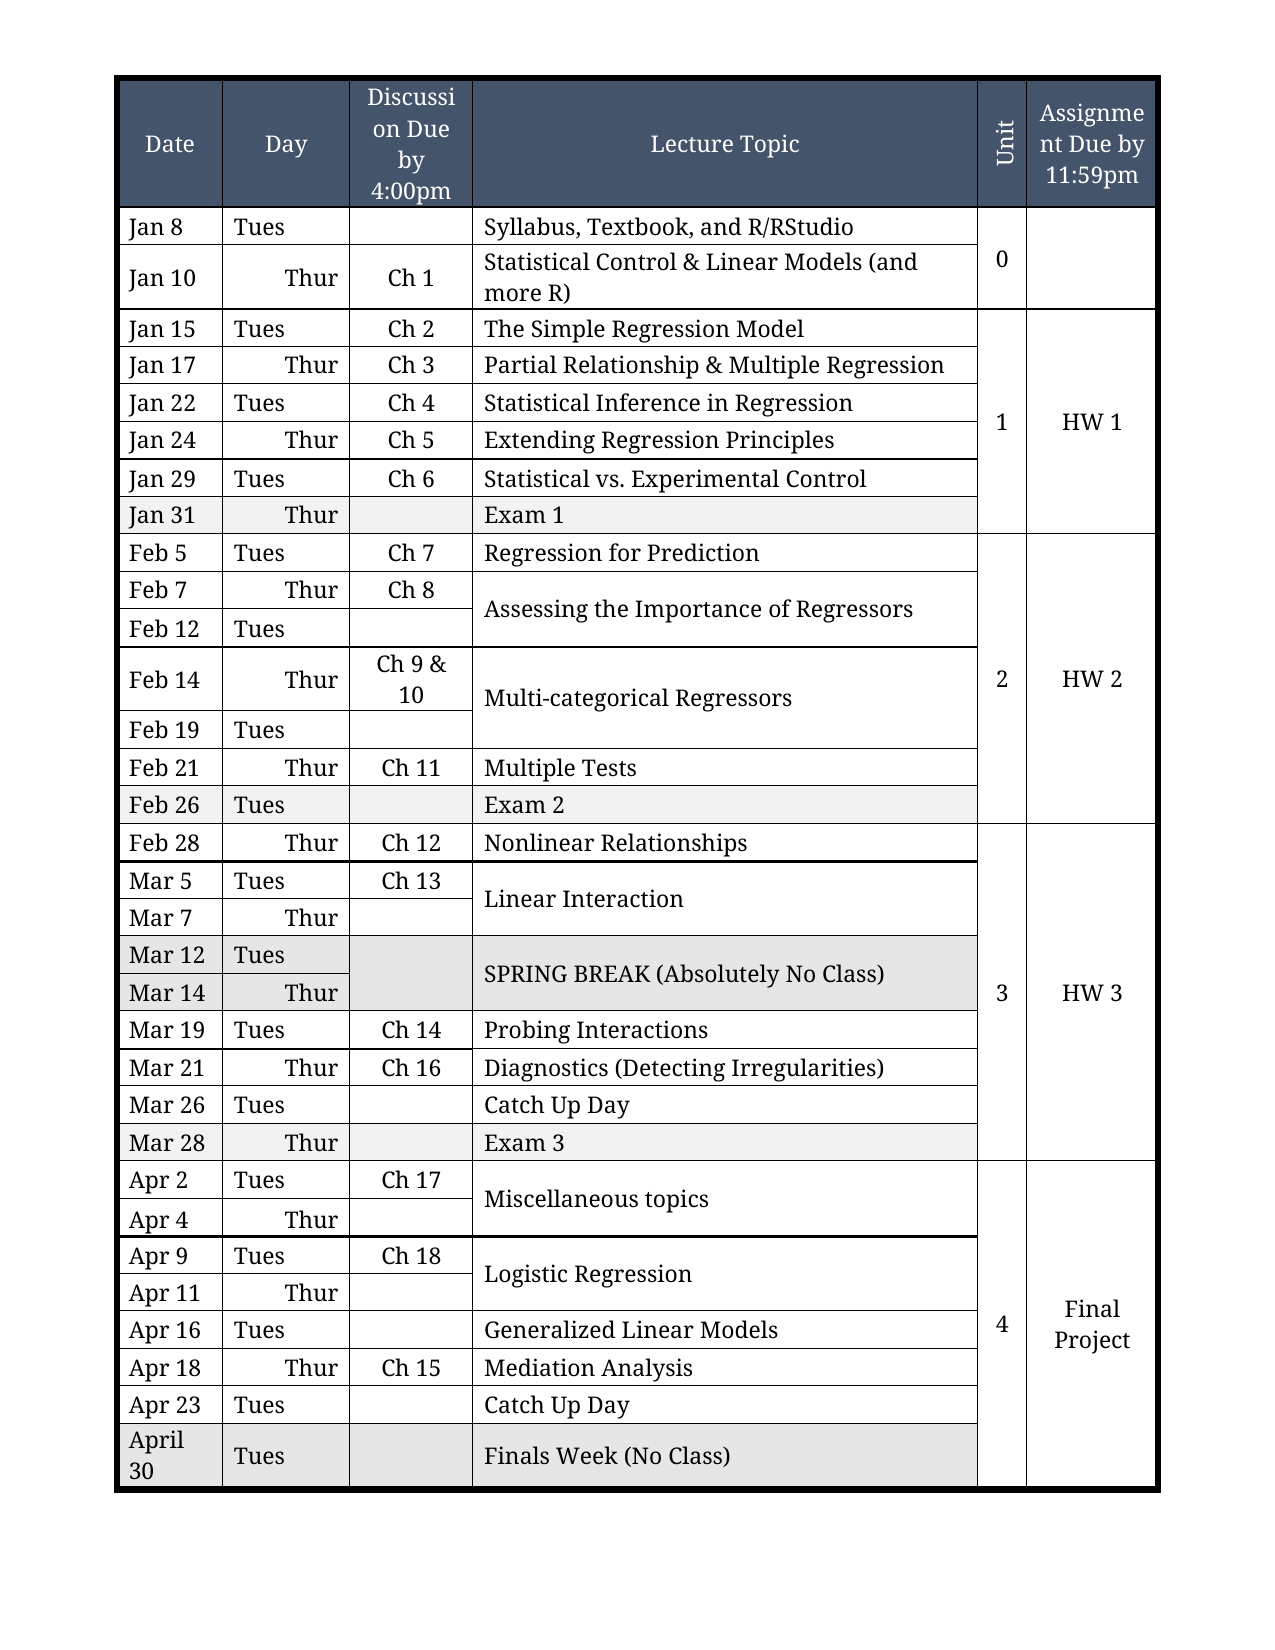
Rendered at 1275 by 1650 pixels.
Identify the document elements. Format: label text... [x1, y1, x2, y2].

table_cell Diagnostics (Detecting Irregularities) [473, 1049, 977, 1085]
table_cell Feb 12 [120, 609, 222, 646]
table_cell Tues [223, 1386, 349, 1423]
table_cell Thur [223, 1124, 349, 1160]
table_cell Tues [223, 384, 349, 421]
table_cell HW 3 [1027, 824, 1155, 1160]
table_cell Mediation Analysis [473, 1349, 977, 1385]
table_cell Tues [223, 1424, 349, 1486]
table_cell Mar 28 [120, 1124, 222, 1160]
table_cell Statistical vs. Experimental Control [473, 460, 977, 496]
table_cell Thur [223, 1349, 349, 1385]
table_header Unit [978, 81, 1026, 206]
table_cell HW 2 [1027, 534, 1155, 823]
table_cell Generalized Linear Models [473, 1311, 977, 1348]
table_cell Tues [223, 936, 349, 973]
table_cell Multi-categorical Regressors [473, 648, 977, 748]
table_cell Ch 1 [350, 245, 472, 308]
table_cell [350, 1124, 472, 1160]
table_cell Extending Regression Principles [473, 422, 977, 458]
table_cell Thur [223, 347, 349, 383]
table_cell Logistic Regression [473, 1238, 977, 1310]
table_cell Feb 7 [120, 572, 222, 608]
table_cell Tues [223, 534, 349, 571]
table_cell Statistical Control & Linear Models (and more R) [473, 245, 977, 308]
table_cell 0 [978, 208, 1026, 308]
table_header Discussion Due by 4:00pm [350, 81, 472, 206]
table_cell April 30 [120, 1424, 222, 1486]
table_cell Mar 14 [120, 974, 222, 1010]
table_cell Ch 8 [350, 572, 472, 608]
table_cell Feb 19 [120, 711, 222, 748]
table_cell Tues [223, 786, 349, 823]
table_cell Thur [223, 824, 349, 860]
table_cell 4 [978, 1161, 1026, 1486]
table_cell Apr 11 [120, 1274, 222, 1310]
table_cell Final Project [1027, 1161, 1155, 1486]
table_cell [350, 1424, 472, 1486]
table_cell [350, 899, 472, 935]
table_cell Ch 6 [350, 460, 472, 496]
table_cell Feb 5 [120, 534, 222, 571]
table_cell Thur [223, 749, 349, 785]
table_cell Assessing the Importance of Regressors [473, 572, 977, 646]
table_cell Syllabus, Textbook, and R/RStudio [473, 208, 977, 244]
table_cell Feb 14 [120, 648, 222, 710]
table_cell Probing Interactions [473, 1011, 977, 1048]
table_cell Ch 18 [350, 1238, 472, 1273]
table_cell Feb 21 [120, 749, 222, 785]
table_cell Apr 16 [120, 1311, 222, 1348]
table_cell Catch Up Day [473, 1386, 977, 1423]
table_cell [350, 1199, 472, 1235]
table_cell 1 [978, 310, 1026, 533]
table_cell Ch 16 [350, 1050, 472, 1085]
table_cell Thur [223, 648, 349, 710]
table_cell Tues [223, 609, 349, 646]
table_cell Jan 29 [120, 460, 222, 496]
table_cell Ch 12 [350, 824, 472, 860]
table_cell Tues [223, 310, 349, 346]
table_cell Apr 23 [120, 1386, 222, 1423]
table_cell Tues [223, 1238, 349, 1273]
table_cell Apr 4 [120, 1199, 222, 1235]
table_cell Apr 9 [120, 1238, 222, 1273]
table_cell Ch 7 [350, 534, 472, 571]
table_cell Jan 31 [120, 497, 222, 533]
table_cell Multiple Tests [473, 749, 977, 785]
table_cell Ch 2 [350, 310, 472, 346]
table_cell Thur [223, 572, 349, 608]
table_cell Thur [223, 974, 349, 1010]
table_cell Exam 3 [473, 1124, 977, 1160]
table_cell Tues [223, 863, 349, 898]
table_cell [350, 1274, 472, 1310]
table_cell [350, 1386, 472, 1423]
table_cell 3 [978, 824, 1026, 1160]
table_cell [1027, 208, 1155, 308]
table_cell Mar 5 [120, 863, 222, 898]
table_cell Jan 24 [120, 422, 222, 458]
table_cell Mar 12 [120, 936, 222, 973]
table_header Day [223, 81, 349, 206]
table_cell Thur [223, 497, 349, 533]
table_header Lecture Topic [473, 81, 977, 206]
table_cell Tues [223, 1161, 349, 1198]
table_cell Mar 21 [120, 1050, 222, 1085]
table_cell Tues [223, 208, 349, 244]
table_cell Ch 5 [350, 422, 472, 458]
table_cell [350, 497, 472, 533]
table_cell Ch 3 [350, 347, 472, 383]
table_cell [350, 711, 472, 748]
table_cell [350, 1311, 472, 1348]
table_cell Jan 10 [120, 245, 222, 308]
table_cell Jan 8 [120, 208, 222, 244]
table_cell Nonlinear Relationships [473, 824, 977, 860]
table_header Date [120, 81, 222, 206]
table_cell Ch 11 [350, 749, 472, 785]
table_cell Thur [223, 1274, 349, 1310]
table_cell Miscellaneous topics [473, 1161, 977, 1235]
table_cell Ch 13 [350, 863, 472, 898]
table_cell Statistical Inference in Regression [473, 384, 977, 421]
table_cell Feb 26 [120, 786, 222, 823]
table_cell Jan 22 [120, 384, 222, 421]
table_cell HW 1 [1027, 310, 1155, 533]
table_cell Thur [223, 1199, 349, 1235]
table_cell Tues [223, 1311, 349, 1348]
table_cell Regression for Prediction [473, 534, 977, 571]
table_cell Finals Week (No Class) [473, 1424, 977, 1486]
table_cell Mar 19 [120, 1011, 222, 1048]
table_cell Ch 15 [350, 1349, 472, 1385]
table_cell Tues [223, 711, 349, 748]
table_cell [350, 786, 472, 823]
table_cell Partial Relationship & Multiple Regression [473, 347, 977, 383]
table_cell Feb 28 [120, 824, 222, 860]
table_cell Mar 26 [120, 1086, 222, 1123]
table_cell Apr 18 [120, 1349, 222, 1385]
table_cell Thur [223, 245, 349, 308]
table_cell Catch Up Day [473, 1086, 977, 1123]
table_cell Tues [223, 460, 349, 496]
table_cell Tues [223, 1086, 349, 1123]
table_cell Jan 15 [120, 310, 222, 346]
table_cell [350, 936, 472, 1010]
table_cell SPRING BREAK (Absolutely No Class) [473, 936, 977, 1010]
table_cell Ch 17 [350, 1161, 472, 1198]
table_cell Linear Interaction [473, 863, 977, 935]
table_cell Ch 9 & 10 [350, 648, 472, 710]
table_cell Tues [223, 1011, 349, 1048]
table_cell [350, 1086, 472, 1123]
table_cell Mar 7 [120, 899, 222, 935]
table_cell Thur [223, 899, 349, 935]
table_cell Jan 17 [120, 347, 222, 383]
table_cell Ch 4 [350, 384, 472, 421]
table_cell Thur [223, 1050, 349, 1085]
table_cell [350, 609, 472, 646]
table_cell Exam 2 [473, 786, 977, 823]
table_cell Apr 2 [120, 1161, 222, 1198]
table_cell The Simple Regression Model [473, 310, 977, 346]
table_header Assignment Due by 11:59pm [1027, 81, 1155, 206]
table_cell Ch 14 [350, 1011, 472, 1048]
table_cell 2 [978, 534, 1026, 823]
table_cell [350, 208, 472, 244]
table_cell Exam 1 [473, 497, 977, 533]
table_cell Thur [223, 422, 349, 458]
